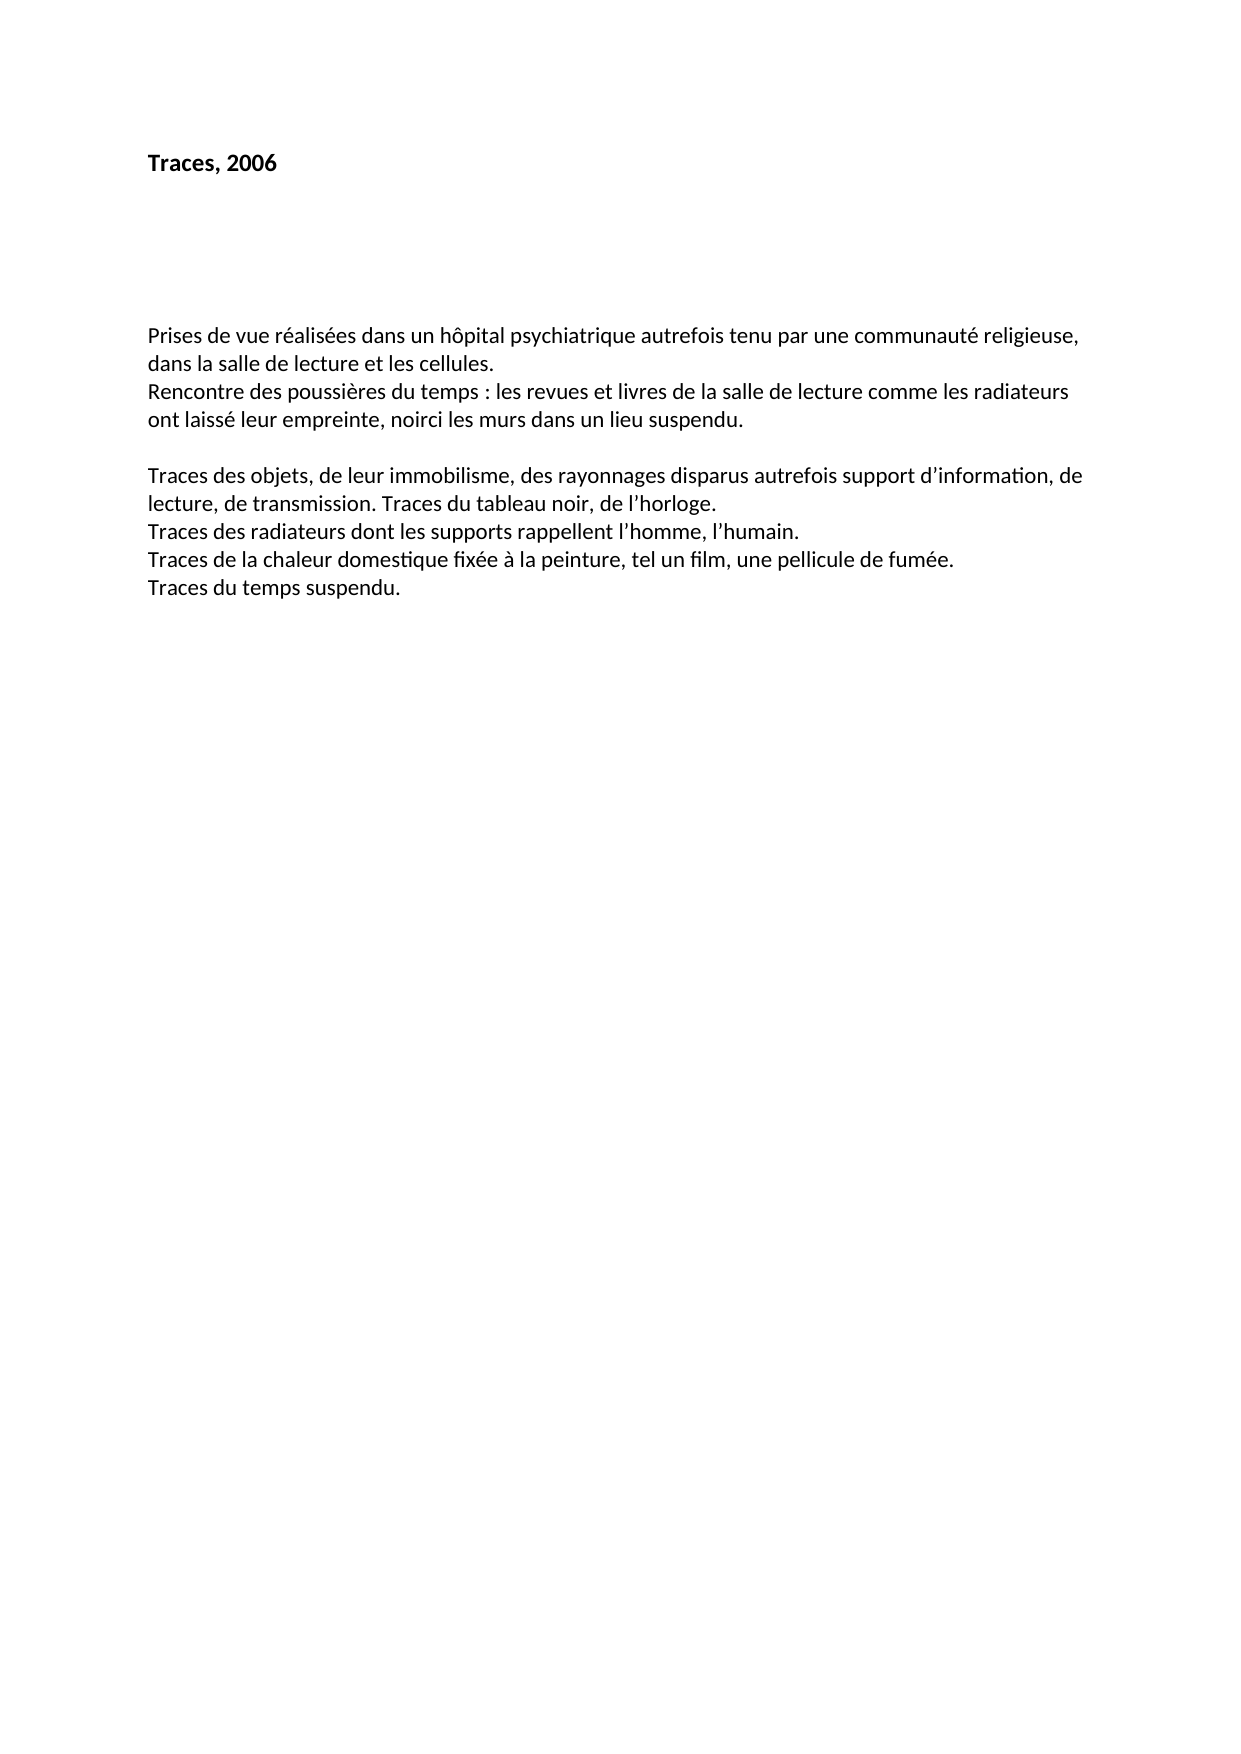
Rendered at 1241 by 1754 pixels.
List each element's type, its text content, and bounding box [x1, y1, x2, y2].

text Traces des radiateurs dont les supports rappellent l’homme, l’humain. [148, 517, 1093, 545]
text Traces de la chaleur domestique fixée à la peinture, tel un film, une pellicule de fumée. [148, 545, 1093, 573]
text Rencontre des poussières du temps : les revues et livres de la salle de lecture comme les radiateurs ont laissé leur empreinte, noirci les murs dans un lieu suspendu. [148, 377, 1093, 433]
text Traces des objets, de leur immobilisme, des rayonnages disparus autrefois support d’information, de lecture, de transmission. Traces du tableau noir, de l’horloge. [148, 461, 1093, 517]
text Traces, 2006 [148, 148, 1093, 178]
text Prises de vue réalisées dans un hôpital psychiatrique autrefois tenu par une communauté religieuse, dans la salle de lecture et les cellules. [148, 321, 1093, 377]
text Traces du temps suspendu. [148, 573, 1093, 601]
